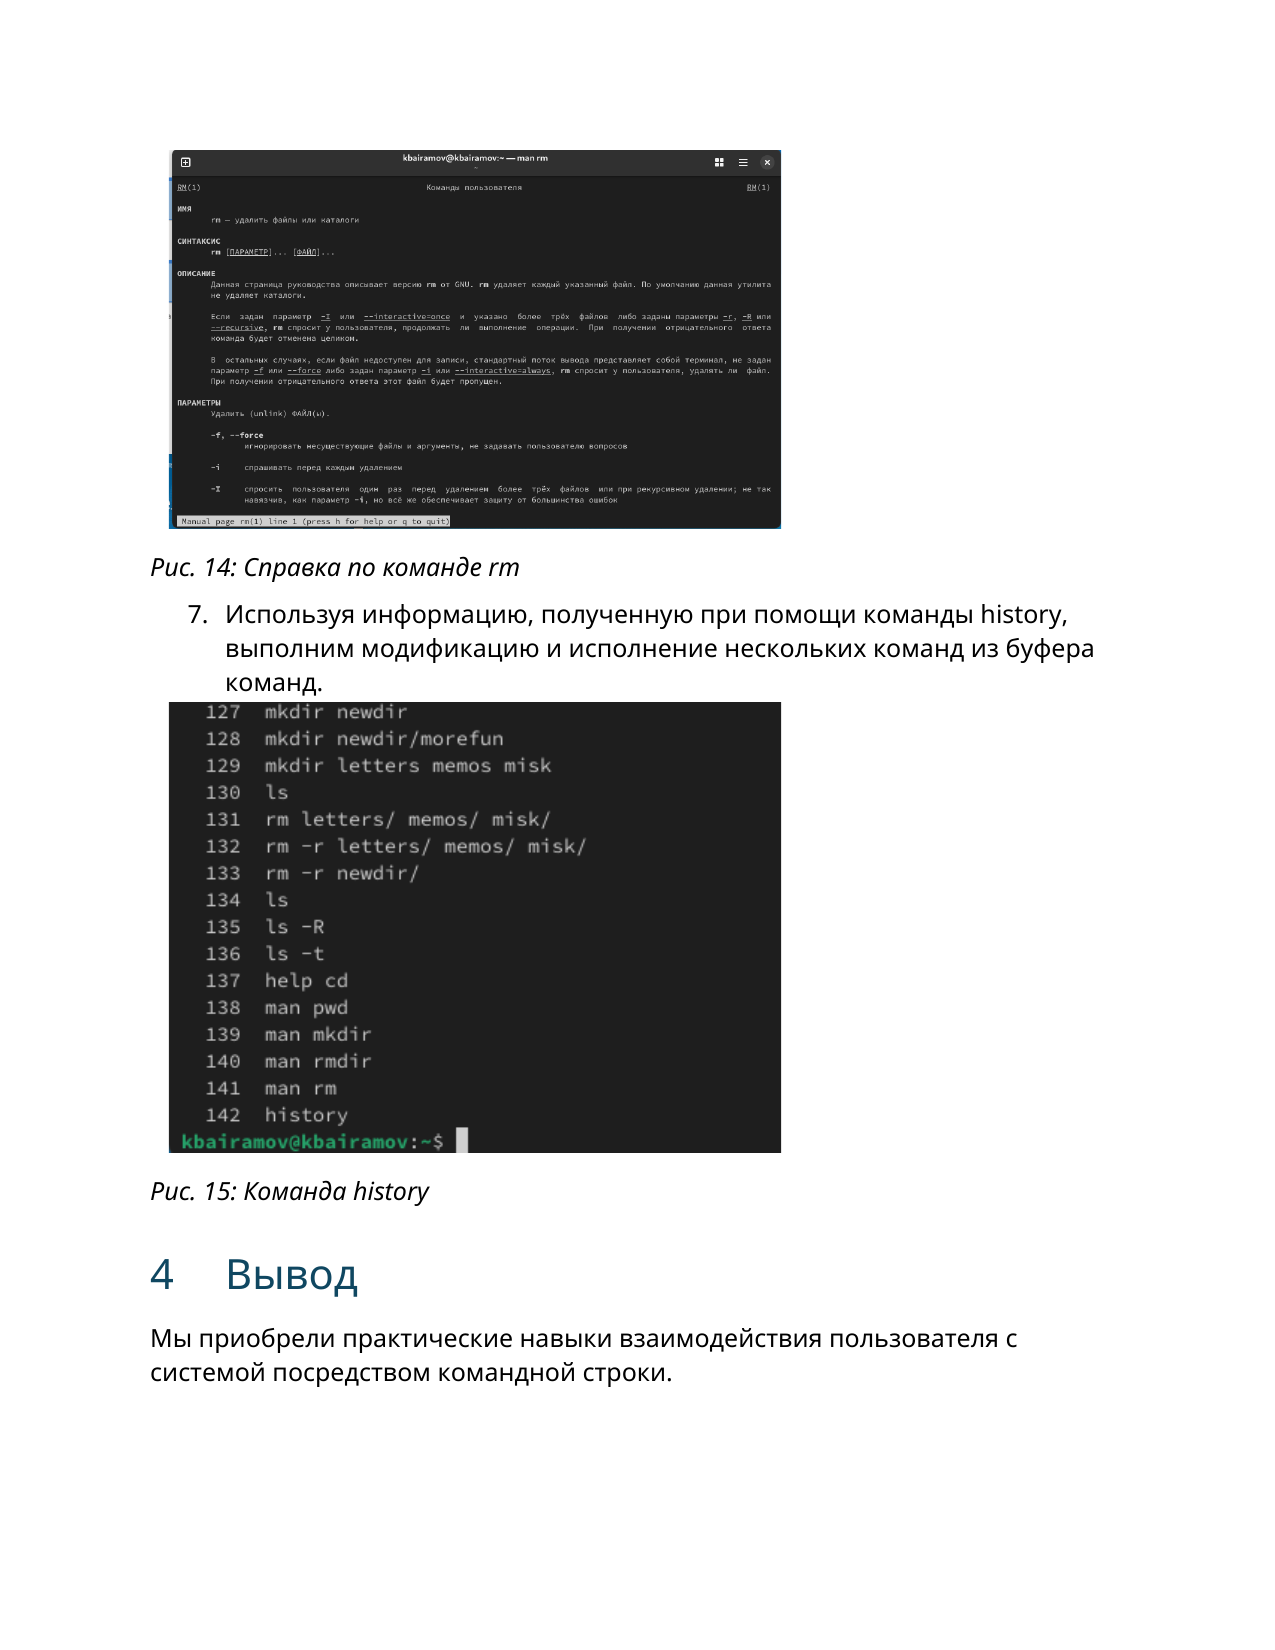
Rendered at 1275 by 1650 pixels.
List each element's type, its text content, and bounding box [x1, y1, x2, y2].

list Используя информацию, полученную при помощи команды history, выполним модификацию и исполнение нескольких команд из буфера команд. [187, 596, 1125, 699]
text Рис. 15: Команда history [150, 1173, 1125, 1207]
picture [168, 150, 782, 529]
text Мы приобрели практические навыки взаимодействия пользователя с системой посредством командной строки. [150, 1320, 1125, 1388]
subtitle 4 Вывод [150, 1245, 1125, 1302]
text Рис. 14: Справка по команде rm [150, 550, 1125, 584]
picture [168, 702, 782, 1153]
